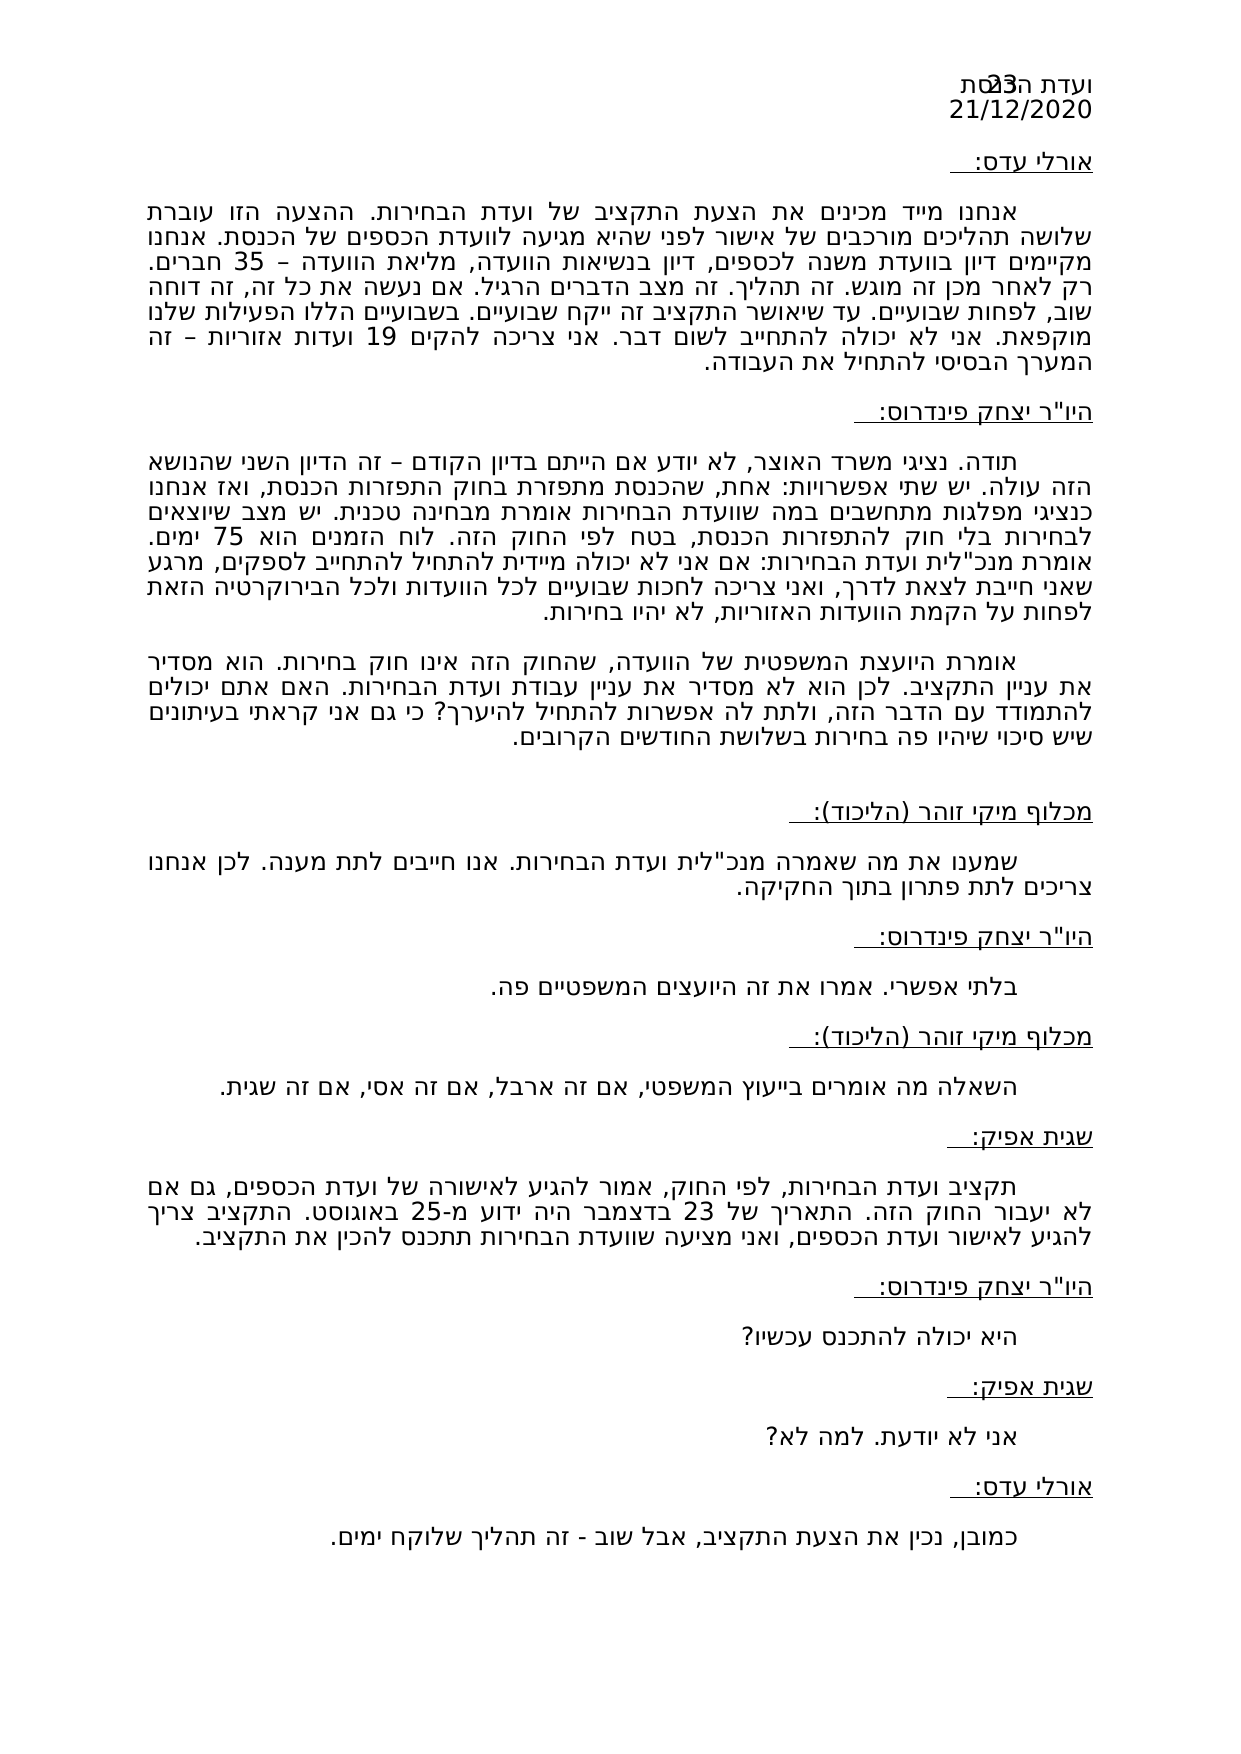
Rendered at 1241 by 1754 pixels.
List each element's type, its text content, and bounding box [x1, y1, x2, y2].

text << יור >> היו"ר יצחק פינדרוס: << יור >> [147, 400, 1093, 425]
text << דובר >> שגית אפיק: << דובר >> [147, 1125, 1093, 1150]
text << דובר_המשך >> שגית אפיק: << דובר_המשך >> [147, 1375, 1093, 1400]
text אני לא יודעת. למה לא? [147, 1425, 1093, 1450]
text << יור >> היו"ר יצחק פינדרוס: << יור >> [147, 1275, 1093, 1300]
text << דובר_המשך >> אורלי עדס: << דובר_המשך >> [147, 150, 1093, 175]
text תודה. נציגי משרד האוצר, לא יודע אם הייתם בדיון הקודם – זה הדיון השני שהנושא הזה עולה. יש שתי אפשרויות: אחת, שהכנסת מתפזרת בחוק התפזרות הכנסת, ואז אנחנו כנציגי מפלגות מתחשבים במה שוועדת הבחירות אומרת מבחינה טכנית. יש מצב שיוצאים לבחירות בלי חוק להתפזרות הכנסת, בטח לפי החוק הזה. לוח הזמנים הוא 75 ימים. אומרת מנכ"לית ועדת הבחירות: אם אני לא יכולה מיידית להתחיל להתחייב לספקים, מרגע שאני חייבת לצאת לדרך, ואני צריכה לחכות שבועיים לכל הוועדות ולכל הבירוקרטיה הזאת לפחות על הקמת הוועדות האזוריות, לא יהיו בחירות. [147, 450, 1093, 625]
text << דובר >> אורלי עדס: << דובר >> [147, 1475, 1093, 1500]
text << דובר_המשך >> מכלוף מיקי זוהר (הליכוד): << דובר_המשך >> [147, 1025, 1093, 1050]
text << דובר >> מכלוף מיקי זוהר (הליכוד): << דובר >> [147, 800, 1093, 825]
text בלתי אפשרי. אמרו את זה היועצים המשפטיים פה. [147, 975, 1093, 1000]
text << יור >> היו"ר יצחק פינדרוס: << יור >> [147, 925, 1093, 950]
text שמענו את מה שאמרה מנכ"לית ועדת הבחירות. אנו חייבים לתת מענה. לכן אנחנו צריכים לתת פתרון בתוך החקיקה. [147, 850, 1093, 900]
text אומרת היועצת המשפטית של הוועדה, שהחוק הזה אינו חוק בחירות. הוא מסדיר את עניין התקציב. לכן הוא לא מסדיר את עניין עבודת ועדת הבחירות. האם אתם יכולים להתמודד עם הדבר הזה, ולתת לה אפשרות להתחיל להיערך? כי גם אני קראתי בעיתונים שיש סיכוי שיהיו פה בחירות בשלושת החודשים הקרובים. [147, 650, 1093, 750]
text כמובן, נכין את הצעת התקציב, אבל שוב - זה תהליך שלוקח ימים. [147, 1525, 1093, 1550]
text השאלה מה אומרים בייעוץ המשפטי, אם זה ארבל, אם זה אסי, אם זה שגית. [147, 1075, 1093, 1100]
text אנחנו מייד מכינים את הצעת התקציב של ועדת הבחירות. ההצעה הזו עוברת שלושה תהליכים מורכבים של אישור לפני שהיא מגיעה לוועדת הכספים של הכנסת. אנחנו מקיימים דיון בוועדת משנה לכספים, דיון בנשיאות הוועדה, מליאת הוועדה – 35 חברים. רק לאחר מכן זה מוגש. זה תהליך. זה מצב הדברים הרגיל. אם נעשה את כל זה, זה דוחה שוב, לפחות שבועיים. עד שיאושר התקציב זה ייקח שבועיים. בשבועיים הללו הפעילות שלנו מוקפאת. אני לא יכולה להתחייב לשום דבר. אני צריכה להקים 19 ועדות אזוריות – זה המערך הבסיסי להתחיל את העבודה. [147, 200, 1093, 375]
text היא יכולה להתכנס עכשיו? [147, 1325, 1093, 1350]
text תקציב ועדת הבחירות, לפי החוק, אמור להגיע לאישורה של ועדת הכספים, גם אם לא יעבור החוק הזה. התאריך של 23 בדצמבר היה ידוע מ-25 באוגוסט. התקציב צריך להגיע לאישור ועדת הכספים, ואני מציעה שוועדת הבחירות תתכנס להכין את התקציב. [147, 1175, 1093, 1250]
